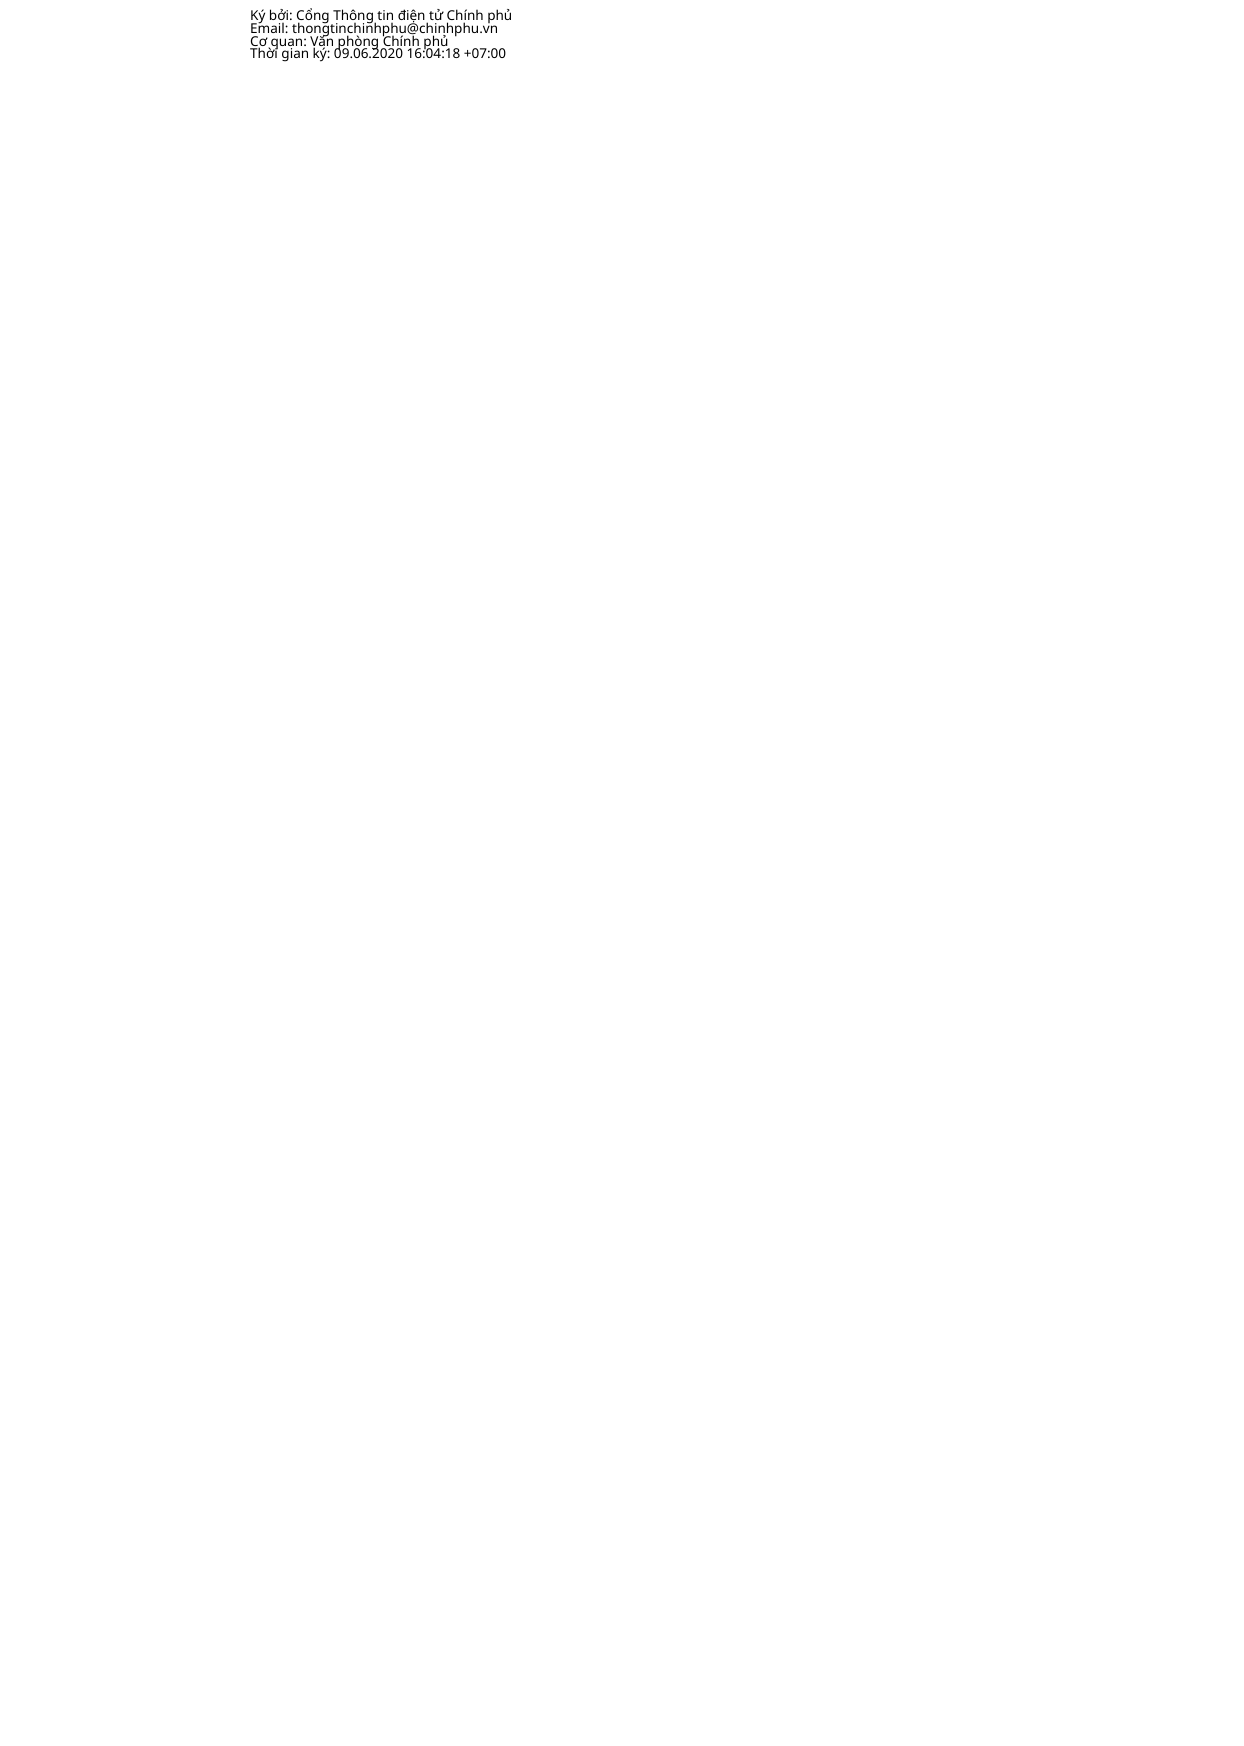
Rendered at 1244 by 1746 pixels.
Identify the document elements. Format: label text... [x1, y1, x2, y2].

text Ký bởi: Cổng Thông tin điện tử Chính phủ [250, 7, 526, 24]
text Cơ quan: Văn phòng Chính phủ [250, 36, 526, 49]
